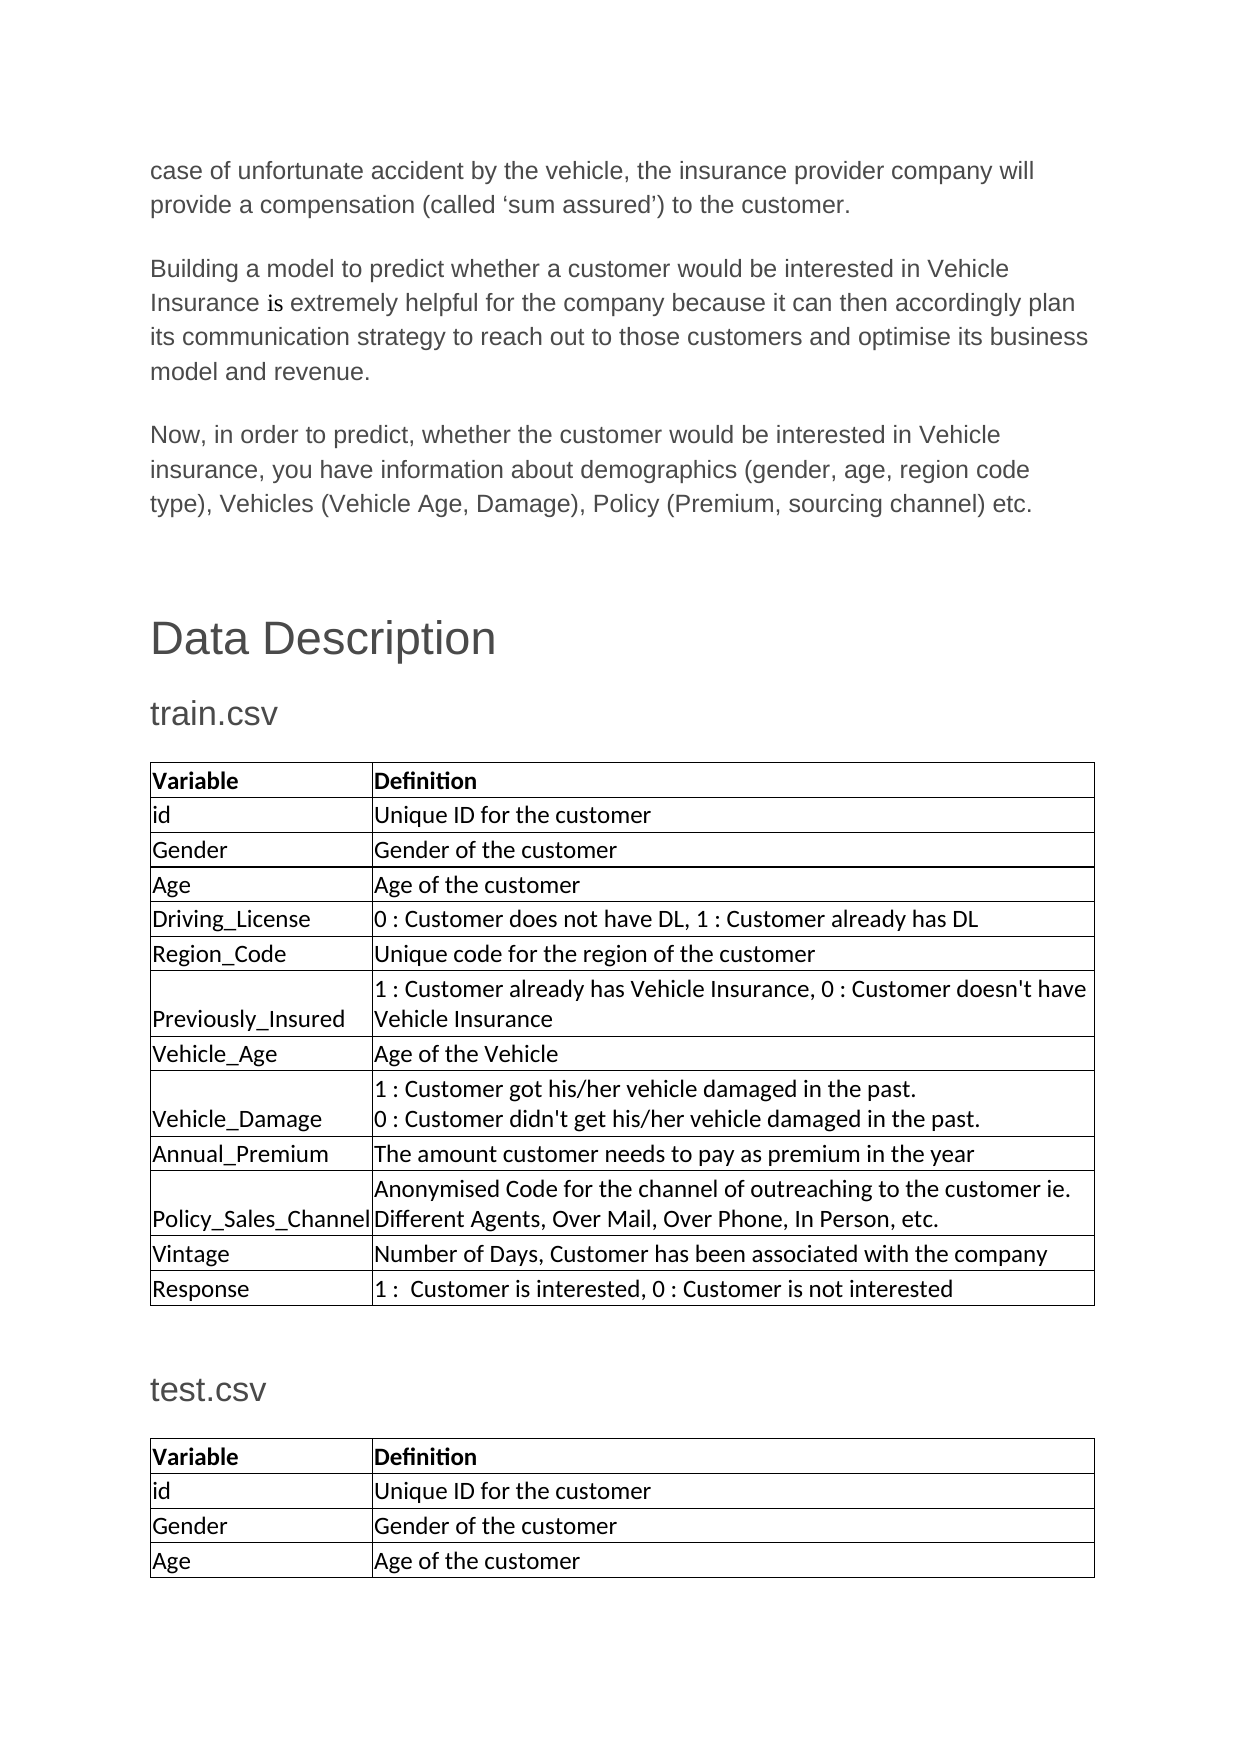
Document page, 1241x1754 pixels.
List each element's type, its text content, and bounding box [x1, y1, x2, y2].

text Building a model to predict whether a customer would be interested in Vehicle Insurance is extremely helpful for the company because it can then accordingly plan its communication strategy to reach out to those customers and optimise its business model and revenue. [150, 248, 1090, 385]
table_cell Age [151, 1543, 372, 1577]
table_header Variable [151, 763, 372, 797]
table_cell Age [151, 868, 372, 901]
text Now, in order to predict, whether the customer would be interested in Vehicle insurance, you have information about demographics (gender, age, region code type), Vehicles (Vehicle Age, Damage), Policy (Premium, sourcing channel) etc. [150, 414, 1090, 518]
table_cell 1 : Customer got his/her vehicle damaged in the past. 0 : Customer didn't get his/her vehicle damaged in the past. [373, 1071, 1094, 1136]
table_cell Gender [151, 833, 372, 866]
table_cell 1 : Customer already has Vehicle Insurance, 0 : Customer doesn't have Vehicle Insurance [373, 971, 1094, 1036]
table_header Variable [151, 1439, 372, 1473]
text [150, 150, 1090, 219]
text train.csv [150, 693, 1090, 733]
table_cell Vehicle_Damage [151, 1071, 372, 1136]
table_cell Annual_Premium [151, 1137, 372, 1170]
table_cell Driving_License [151, 902, 372, 936]
table_cell Gender of the customer [373, 1509, 1094, 1542]
table_cell Unique ID for the customer [373, 798, 1094, 832]
table_cell Anonymised Code for the channel of outreaching to the customer ie. Different Agents, Over Mail, Over Phone, In Person, etc. [373, 1171, 1094, 1235]
table_header Definition [373, 1439, 1094, 1473]
table_cell Previously_Insured [151, 971, 372, 1036]
table_cell Vehicle_Age [151, 1037, 372, 1070]
text Data Description [150, 610, 1090, 664]
table_cell Age of the customer [373, 868, 1094, 901]
table_cell Policy_Sales_Channel [151, 1171, 372, 1235]
table_cell The amount customer needs to pay as premium in the year [373, 1137, 1094, 1170]
table_cell id [151, 1474, 372, 1507]
table_cell Unique code for the region of the customer [373, 937, 1094, 970]
table_cell Number of Days, Customer has been associated with the company [373, 1236, 1094, 1270]
text test.csv [150, 1369, 1090, 1409]
table_cell 1 : Customer is interested, 0 : Customer is not interested [373, 1271, 1094, 1305]
table_cell Age of the Vehicle [373, 1037, 1094, 1070]
table_cell 0 : Customer does not have DL, 1 : Customer already has DL [373, 902, 1094, 936]
table_cell Age of the customer [373, 1543, 1094, 1577]
table_cell Region_Code [151, 937, 372, 970]
table_header Definition [373, 763, 1094, 797]
table_cell Gender of the customer [373, 833, 1094, 866]
table_cell Vintage [151, 1236, 372, 1270]
table_cell Response [151, 1271, 372, 1305]
table_cell id [151, 798, 372, 832]
table_cell Unique ID for the customer [373, 1474, 1094, 1507]
table_cell Gender [151, 1509, 372, 1542]
